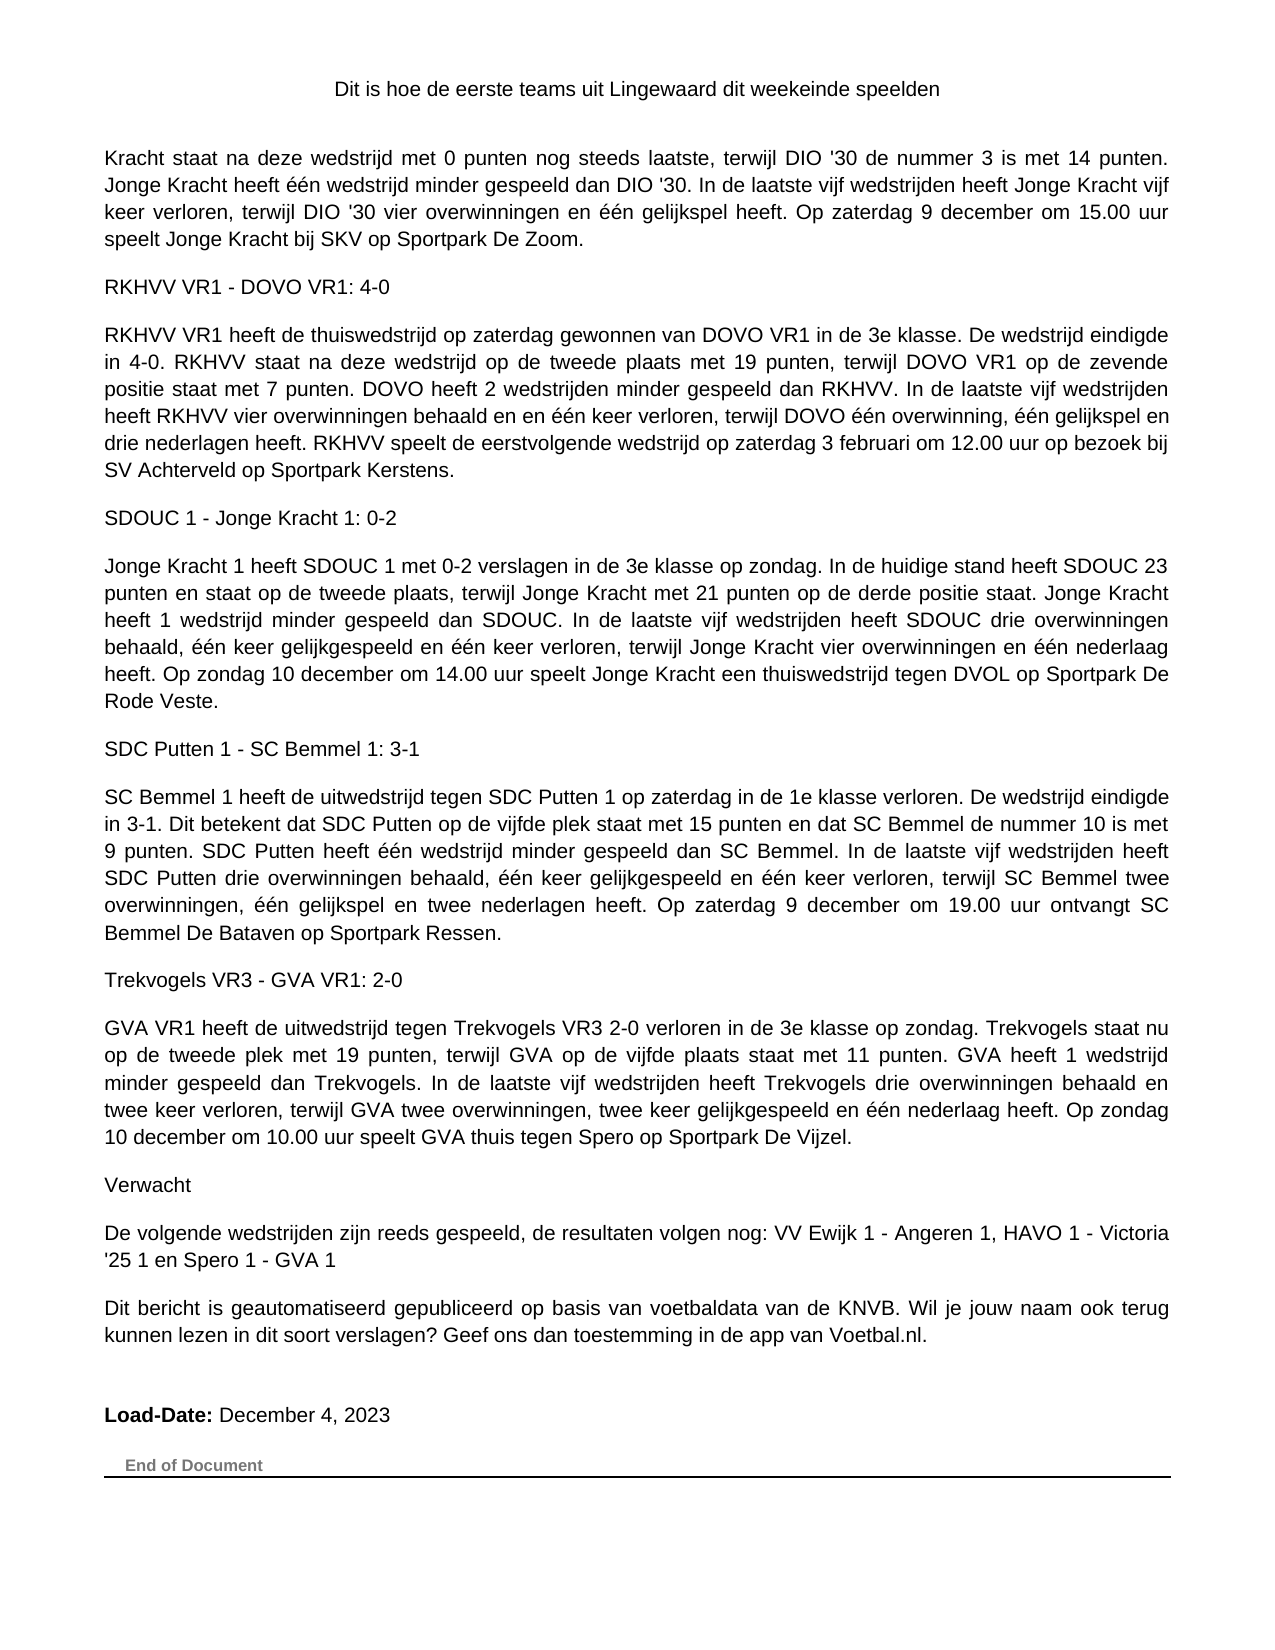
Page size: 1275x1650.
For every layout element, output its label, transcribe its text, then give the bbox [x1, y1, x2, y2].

text RKHVV VR1 heeft de thuiswedstrijd op zaterdag gewonnen van DOVO VR1 in de 3e klasse. De wedstrijd eindigde in 4-0. RKHVV staat na deze wedstrijd op de tweede plaats met 19 punten, terwijl DOVO VR1 op de zevende positie staat met 7 punten. DOVO heeft 2 wedstrijden minder gespeeld dan RKHVV. In de laatste vijf wedstrijden heeft RKHVV vier overwinningen behaald en en één keer verloren, terwijl DOVO één overwinning, één gelijkspel en drie nederlagen heeft. RKHVV speelt de eerstvolgende wedstrijd op zaterdag 3 februari om 12.00 uur op bezoek bij SV Achterveld op Sportpark Kerstens. [104, 319, 1171, 482]
text RKHVV VR1 - DOVO VR1: 4-0 [104, 271, 1171, 298]
text Trekvogels VR3 - GVA VR1: 2-0 [104, 965, 1171, 992]
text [104, 142, 1171, 251]
text De volgende wedstrijden zijn reeds gespeeld, de resultaten volgen nog: VV Ewijk 1 - Angeren 1, HAVO 1 - Victoria '25 1 en Spero 1 - GVA 1 [104, 1217, 1171, 1271]
text SDOUC 1 - Jonge Kracht 1: 0-2 [104, 503, 1171, 530]
text SDC Putten 1 - SC Bemmel 1: 3-1 [104, 734, 1171, 761]
text End of Document [125, 1456, 1171, 1475]
text Load-Date: December 4, 2023 [104, 1371, 1171, 1427]
text SC Bemmel 1 heeft de uitwedstrijd tegen SDC Putten 1 op zaterdag in de 1e klasse verloren. De wedstrijd eindigde in 3-1. Dit betekent dat SDC Putten op de vijfde plek staat met 15 punten en dat SC Bemmel de nummer 10 is met 9 punten. SDC Putten heeft één wedstrijd minder gespeeld dan SC Bemmel. In de laatste vijf wedstrijden heeft SDC Putten drie overwinningen behaald, één keer gelijkgespeeld en één keer verloren, terwijl SC Bemmel twee overwinningen, één gelijkspel en twee nederlagen heeft. Op zaterdag 9 december om 19.00 uur ontvangt SC Bemmel De Bataven op Sportpark Ressen. [104, 782, 1171, 944]
text GVA VR1 heeft de uitwedstrijd tegen Trekvogels VR3 2-0 verloren in de 3e klasse op zondag. Trekvogels staat nu op de tweede plek met 19 punten, terwijl GVA op de vijfde plaats staat met 11 punten. GVA heeft 1 wedstrijd minder gespeeld dan Trekvogels. In de laatste vijf wedstrijden heeft Trekvogels drie overwinningen behaald en twee keer verloren, terwijl GVA twee overwinningen, twee keer gelijkgespeeld en één nederlaag heeft. Op zondag 10 december om 10.00 uur speelt GVA thuis tegen Spero op Sportpark De Vijzel. [104, 1013, 1171, 1148]
text Verwacht [104, 1169, 1171, 1196]
text Jonge Kracht 1 heeft SDOUC 1 met 0-2 verslagen in de 3e klasse op zondag. In de huidige stand heeft SDOUC 23 punten en staat op de tweede plaats, terwijl Jonge Kracht met 21 punten op de derde positie staat. Jonge Kracht heeft 1 wedstrijd minder gespeeld dan SDOUC. In de laatste vijf wedstrijden heeft SDOUC drie overwinningen behaald, één keer gelijkgespeeld en één keer verloren, terwijl Jonge Kracht vier overwinningen en één nederlaag heeft. Op zondag 10 december om 14.00 uur speelt Jonge Kracht een thuiswedstrijd tegen DVOL op Sportpark De Rode Veste. [104, 551, 1171, 713]
text Dit bericht is geautomatiseerd gepubliceerd op basis van voetbaldata van de KNVB. Wil je jouw naam ook terug kunnen lezen in dit soort verslagen? Geef ons dan toestemming in de app van Voetbal.nl. [104, 1292, 1171, 1346]
